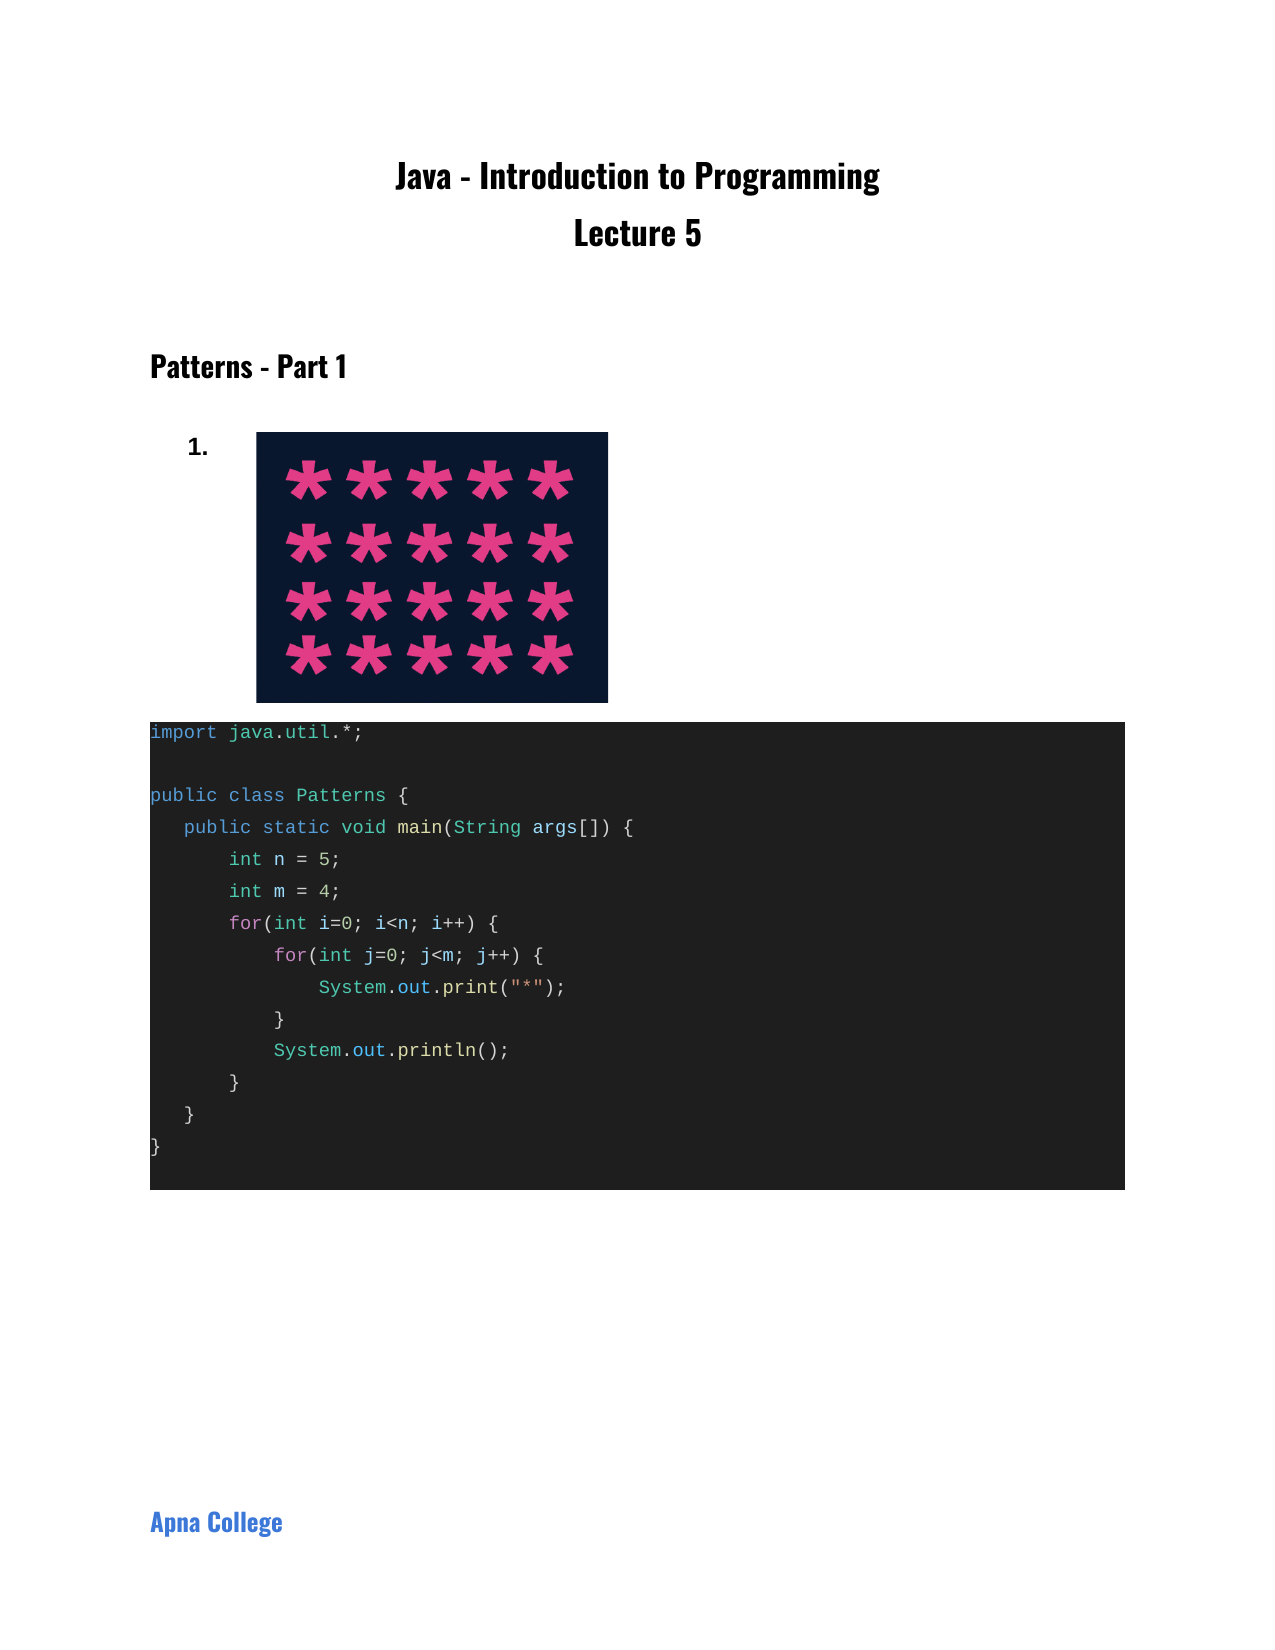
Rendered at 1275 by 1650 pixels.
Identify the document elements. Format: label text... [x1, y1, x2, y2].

text import java.util.*; [150, 722, 1125, 744]
text for(int i=0; i<n; i++) { [150, 914, 1125, 935]
text } [150, 1105, 1125, 1126]
text int m = 4; [150, 882, 1125, 903]
text public static void main(String args[]) { [150, 818, 1125, 839]
text for(int j=0; j<m; j++) { [150, 946, 1125, 967]
text } [150, 1137, 1125, 1158]
text } [150, 1009, 1125, 1031]
text System.out.println(); [150, 1041, 1125, 1062]
text public class Patterns { [150, 786, 1125, 807]
text System.out.print("*"); [150, 977, 1125, 999]
text Patterns - Part 1 [150, 343, 1125, 387]
text Java - Introduction to Programming [150, 150, 1125, 199]
text } [150, 1073, 1125, 1094]
text int n = 5; [150, 850, 1125, 871]
text Lecture 5 [150, 207, 1125, 256]
picture [256, 432, 609, 703]
